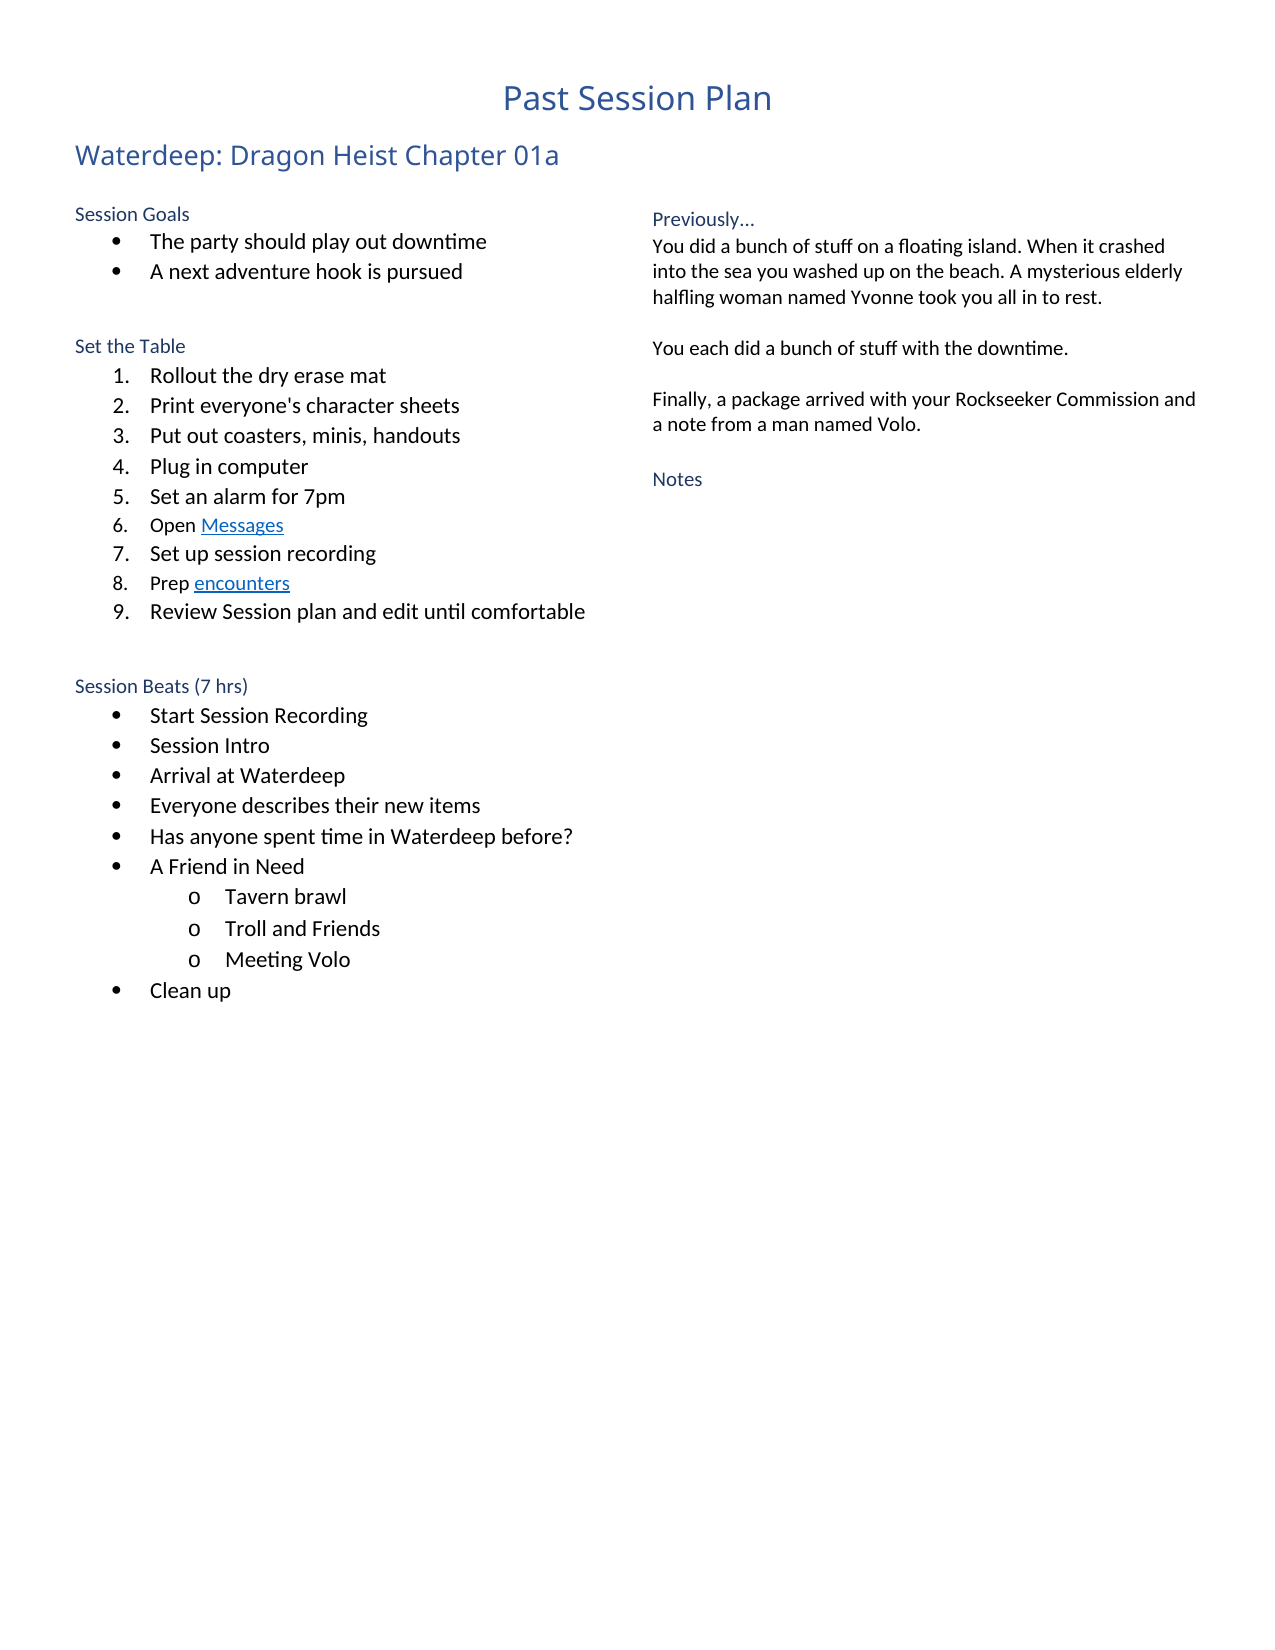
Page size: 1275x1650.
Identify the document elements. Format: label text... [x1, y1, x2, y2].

list Put out coasters, minis, handouts [112, 422, 622, 449]
list Arrival at Waterdeep [112, 761, 622, 789]
list Review Session plan and edit until comfortable [112, 597, 622, 625]
list Has anyone spent time in Waterdeep before? [112, 822, 622, 850]
list Troll and Friends [187, 914, 622, 943]
list Tavern brawl [187, 882, 622, 911]
list A Friend in Need [112, 852, 622, 880]
list Rollout the dry erase mat [112, 361, 622, 389]
list A next adventure hook is pursued [112, 257, 622, 285]
list Clean up [112, 977, 622, 1005]
list Session Intro [112, 731, 622, 759]
subtitle Waterdeep: Dragon Heist Chapter 01a [75, 136, 1200, 173]
subtitle Notes [652, 466, 1200, 492]
text Finally, a package arrived with your Rockseeker Commission and a note from a man named Volo. [652, 386, 1200, 437]
list Start Session Recording [112, 701, 622, 729]
list Set up session recording [112, 539, 622, 568]
subtitle Set the Table [75, 334, 622, 359]
list Set an alarm for 7pm [112, 482, 622, 510]
list Open Messages [112, 512, 622, 538]
subtitle Session Beats (7 hrs) [75, 674, 622, 699]
list Print everyone's character sheets [112, 391, 622, 419]
list The party should play out downtime [112, 227, 622, 255]
list Everyone describes their new items [112, 792, 622, 820]
subtitle Previously... [652, 206, 1200, 231]
text You did a bunch of stuff on a floating island. When it crashed into the sea you washed up on the beach. A mysterious elderly halfling woman named Yvonne took you all in to rest. [652, 233, 1200, 309]
text Session Goals [75, 202, 622, 227]
list Prep encounters [112, 570, 622, 595]
list Meeting Volo [187, 945, 622, 974]
text You each did a bunch of stuff with the downtime. [652, 335, 1200, 360]
list Plug in computer [112, 452, 622, 480]
subtitle Past Session Plan [75, 75, 1200, 120]
